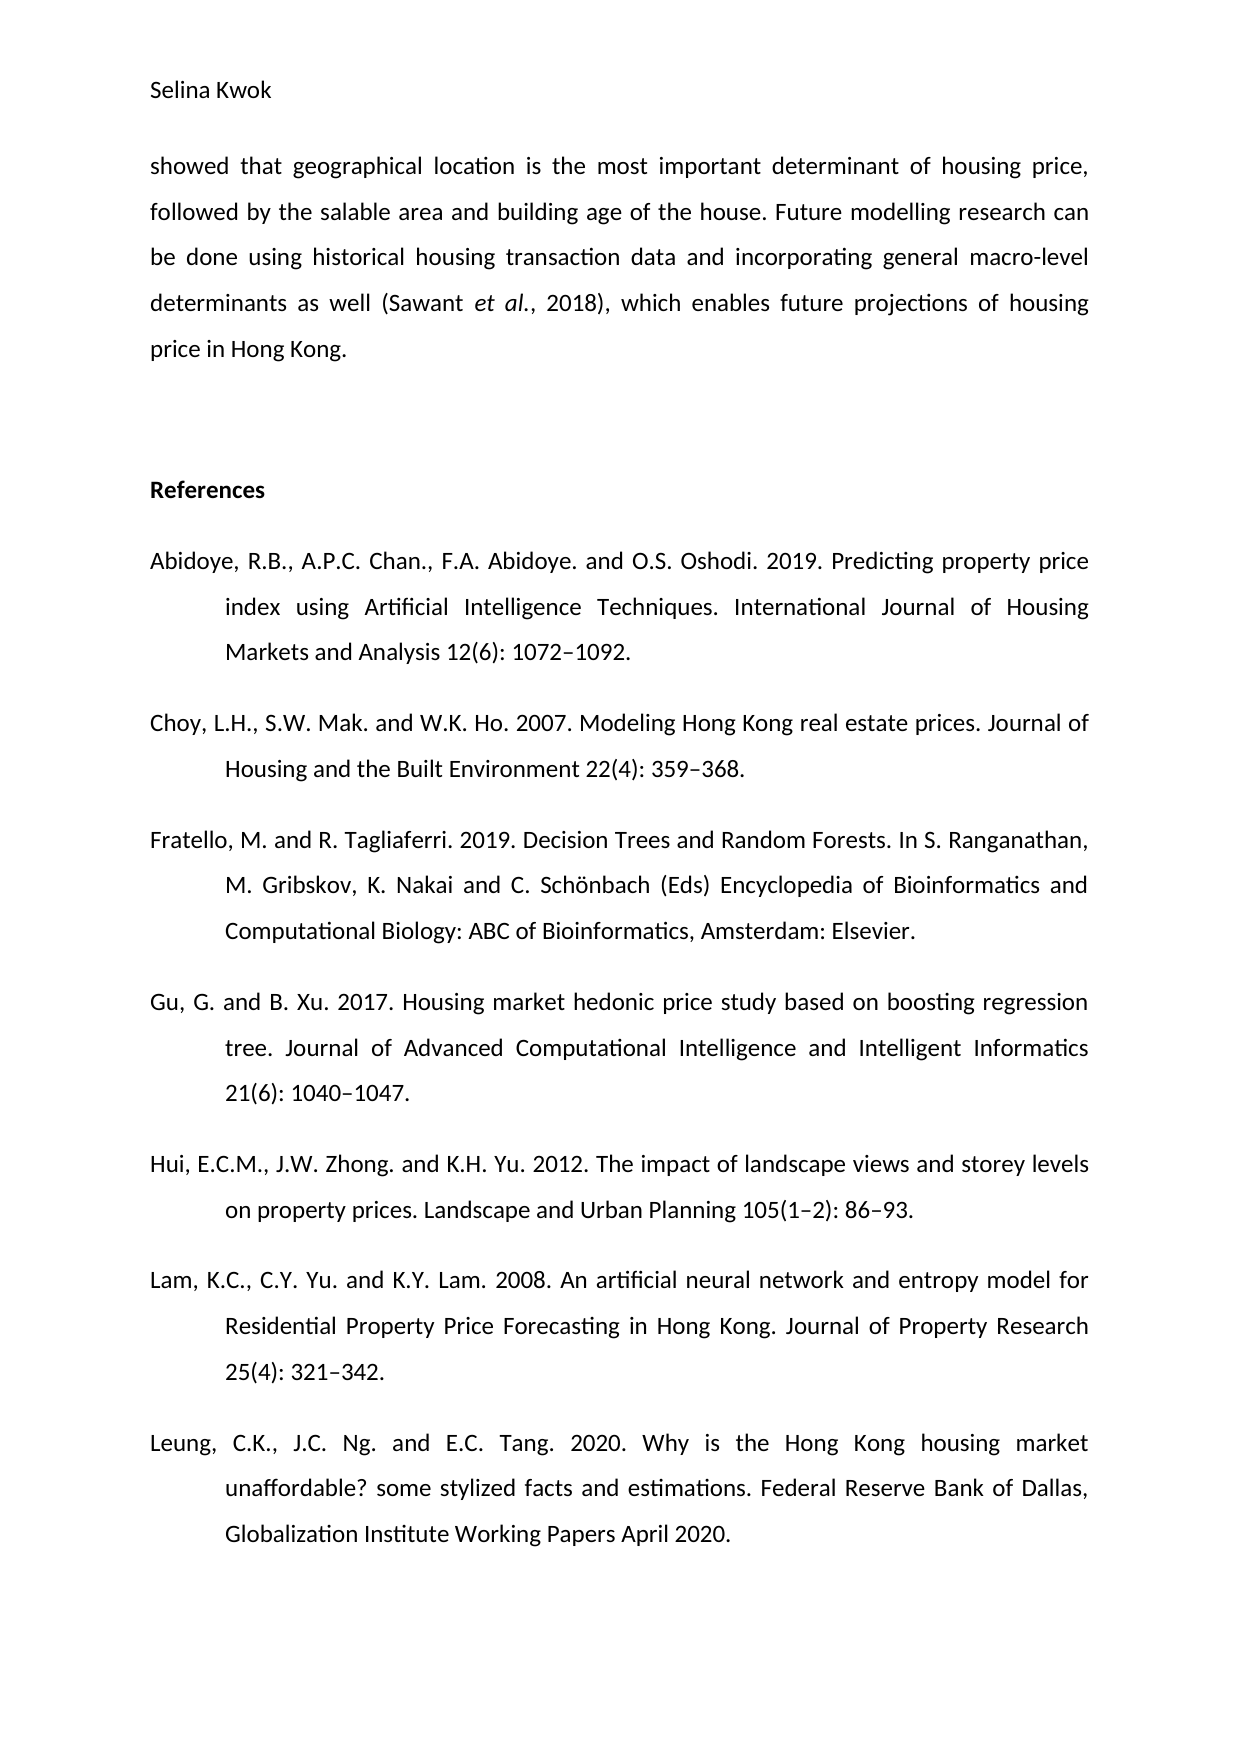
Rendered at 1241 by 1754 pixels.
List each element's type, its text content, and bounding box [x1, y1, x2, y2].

text Leung, C.K., J.C. Ng. and E.C. Tang. 2020. Why is the Hong Kong housing market unaffordable? some stylized facts and estimations. Federal Reserve Bank of Dallas, Globalization Institute Working Papers April 2020. [150, 1427, 1090, 1549]
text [150, 150, 1090, 363]
text Choy, L.H., S.W. Mak. and W.K. Ho. 2007. Modeling Hong Kong real estate prices. Journal of Housing and the Built Environment 22(4): 359–368. [150, 707, 1090, 783]
text Lam, K.C., C.Y. Yu. and K.Y. Lam. 2008. An artificial neural network and entropy model for Residential Property Price Forecasting in Hong Kong. Journal of Property Research 25(4): 321–342. [150, 1264, 1090, 1387]
text Fratello, M. and R. Tagliaferri. 2019. Decision Trees and Random Forests. In S. Ranganathan, M. Gribskov, K. Nakai and C. Schönbach (Eds) Encyclopedia of Bioinformatics and Computational Biology: ABC of Bioinformatics, Amsterdam: Elsevier. [150, 824, 1090, 946]
text Gu, G. and B. Xu. 2017. Housing market hedonic price study based on boosting regression tree. Journal of Advanced Computational Intelligence and Intelligent Informatics 21(6): 1040–1047. [150, 986, 1090, 1108]
text References [150, 474, 1090, 505]
text Abidoye, R.B., A.P.C. Chan., F.A. Abidoye. and O.S. Oshodi. 2019. Predicting property price index using Artificial Intelligence Techniques. International Journal of Housing Markets and Analysis 12(6): 1072–1092. [150, 545, 1090, 667]
text Hui, E.C.M., J.W. Zhong. and K.H. Yu. 2012. The impact of landscape views and storey levels on property prices. Landscape and Urban Planning 105(1–2): 86–93. [150, 1148, 1090, 1224]
